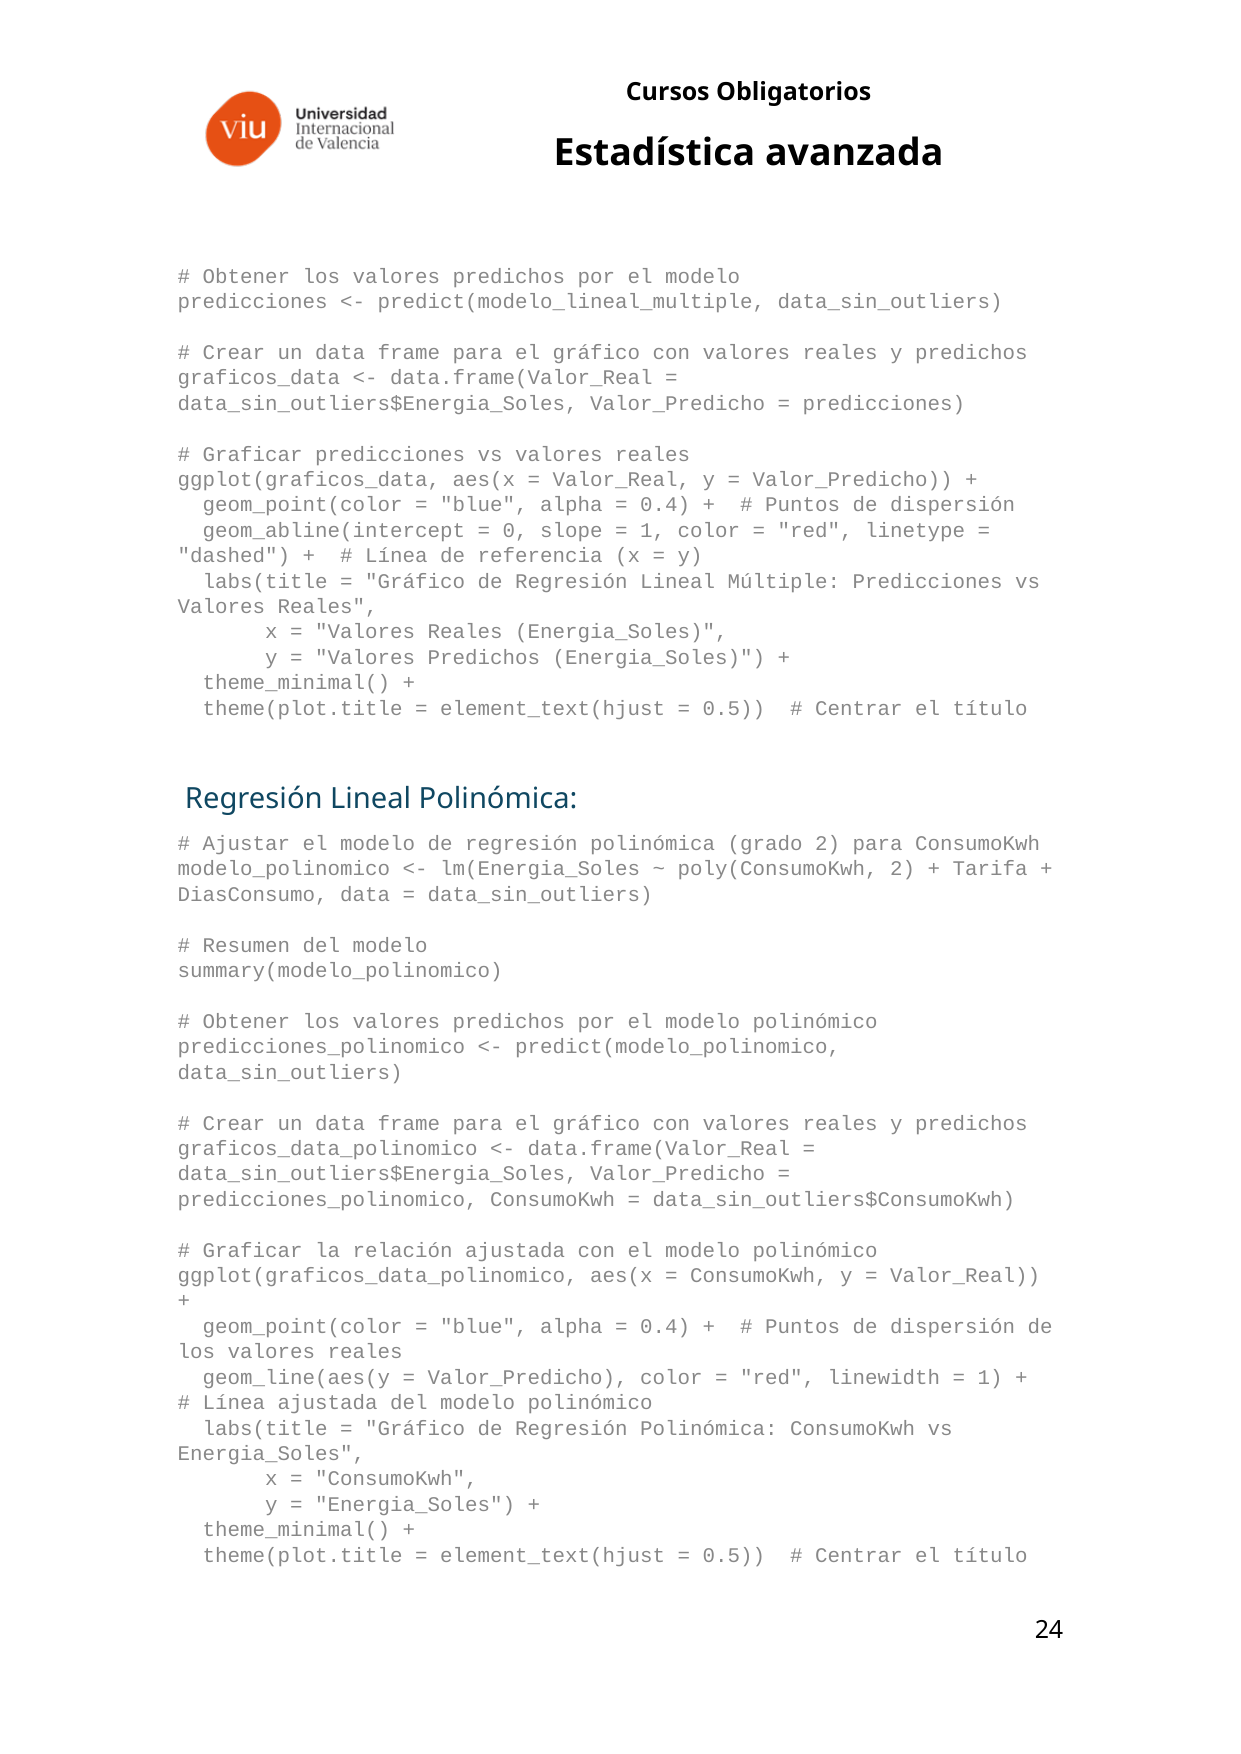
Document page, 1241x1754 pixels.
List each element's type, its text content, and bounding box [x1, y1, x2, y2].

text # Resumen del modelo [177, 933, 1063, 958]
text y = "Valores Predichos (Energia_Soles)") + [177, 645, 1063, 671]
text ggplot(graficos_data, aes(x = Valor_Real, y = Valor_Predicho)) + [177, 467, 1063, 493]
text # Crear un data frame para el gráfico con valores reales y predichos [177, 1111, 1063, 1136]
subtitle Regresión Lineal Polinómica: [177, 777, 1063, 817]
text theme(plot.title = element_text(hjust = 0.5)) # Centrar el título [177, 1543, 1063, 1568]
text geom_line(aes(y = Valor_Predicho), color = "red", linewidth = 1) + # Línea ajustada del modelo polinómico [177, 1365, 1063, 1416]
text predicciones_polinomico <- predict(modelo_polinomico, data_sin_outliers) [177, 1034, 1063, 1085]
text predicciones <- predict(modelo_lineal_multiple, data_sin_outliers) [177, 289, 1063, 315]
text geom_point(color = "blue", alpha = 0.4) + # Puntos de dispersión de los valores reales [177, 1314, 1063, 1365]
text graficos_data <- data.frame(Valor_Real = data_sin_outliers$Energia_Soles, Valor_Predicho = predicciones) [177, 366, 1063, 416]
text # Graficar la relación ajustada con el modelo polinómico [177, 1238, 1063, 1263]
text modelo_polinomico <- lm(Energia_Soles ~ poly(ConsumoKwh, 2) + Tarifa + DiasConsumo, data = data_sin_outliers) [177, 857, 1063, 907]
text labs(title = "Gráfico de Regresión Lineal Múltiple: Predicciones vs Valores Reales", [177, 569, 1063, 620]
text theme(plot.title = element_text(hjust = 0.5)) # Centrar el título [177, 696, 1063, 721]
picture [188, 73, 422, 178]
text summary(modelo_polinomico) [177, 958, 1063, 984]
text # Obtener los valores predichos por el modelo polinómico [177, 1009, 1063, 1034]
text # Ajustar el modelo de regresión polinómica (grado 2) para ConsumoKwh [177, 831, 1063, 857]
text geom_point(color = "blue", alpha = 0.4) + # Puntos de dispersión [177, 493, 1063, 518]
text # Obtener los valores predichos por el modelo [177, 264, 1063, 289]
text labs(title = "Gráfico de Regresión Polinómica: ConsumoKwh vs Energia_Soles", [177, 1416, 1063, 1467]
text ggplot(graficos_data_polinomico, aes(x = ConsumoKwh, y = Valor_Real)) + [177, 1263, 1063, 1314]
text # Crear un data frame para el gráfico con valores reales y predichos [177, 340, 1063, 366]
text x = "Valores Reales (Energia_Soles)", [177, 620, 1063, 645]
text y = "Energia_Soles") + [177, 1492, 1063, 1517]
text theme_minimal() + [177, 671, 1063, 696]
text theme_minimal() + [177, 1517, 1063, 1543]
text graficos_data_polinomico <- data.frame(Valor_Real = data_sin_outliers$Energia_Soles, Valor_Predicho = predicciones_polinomico, ConsumoKwh = data_sin_outliers$ConsumoKwh) [177, 1136, 1063, 1212]
text geom_abline(intercept = 0, slope = 1, color = "red", linetype = "dashed") + # Línea de referencia (x = y) [177, 518, 1063, 569]
text x = "ConsumoKwh", [177, 1467, 1063, 1492]
text # Graficar predicciones vs valores reales [177, 442, 1063, 467]
